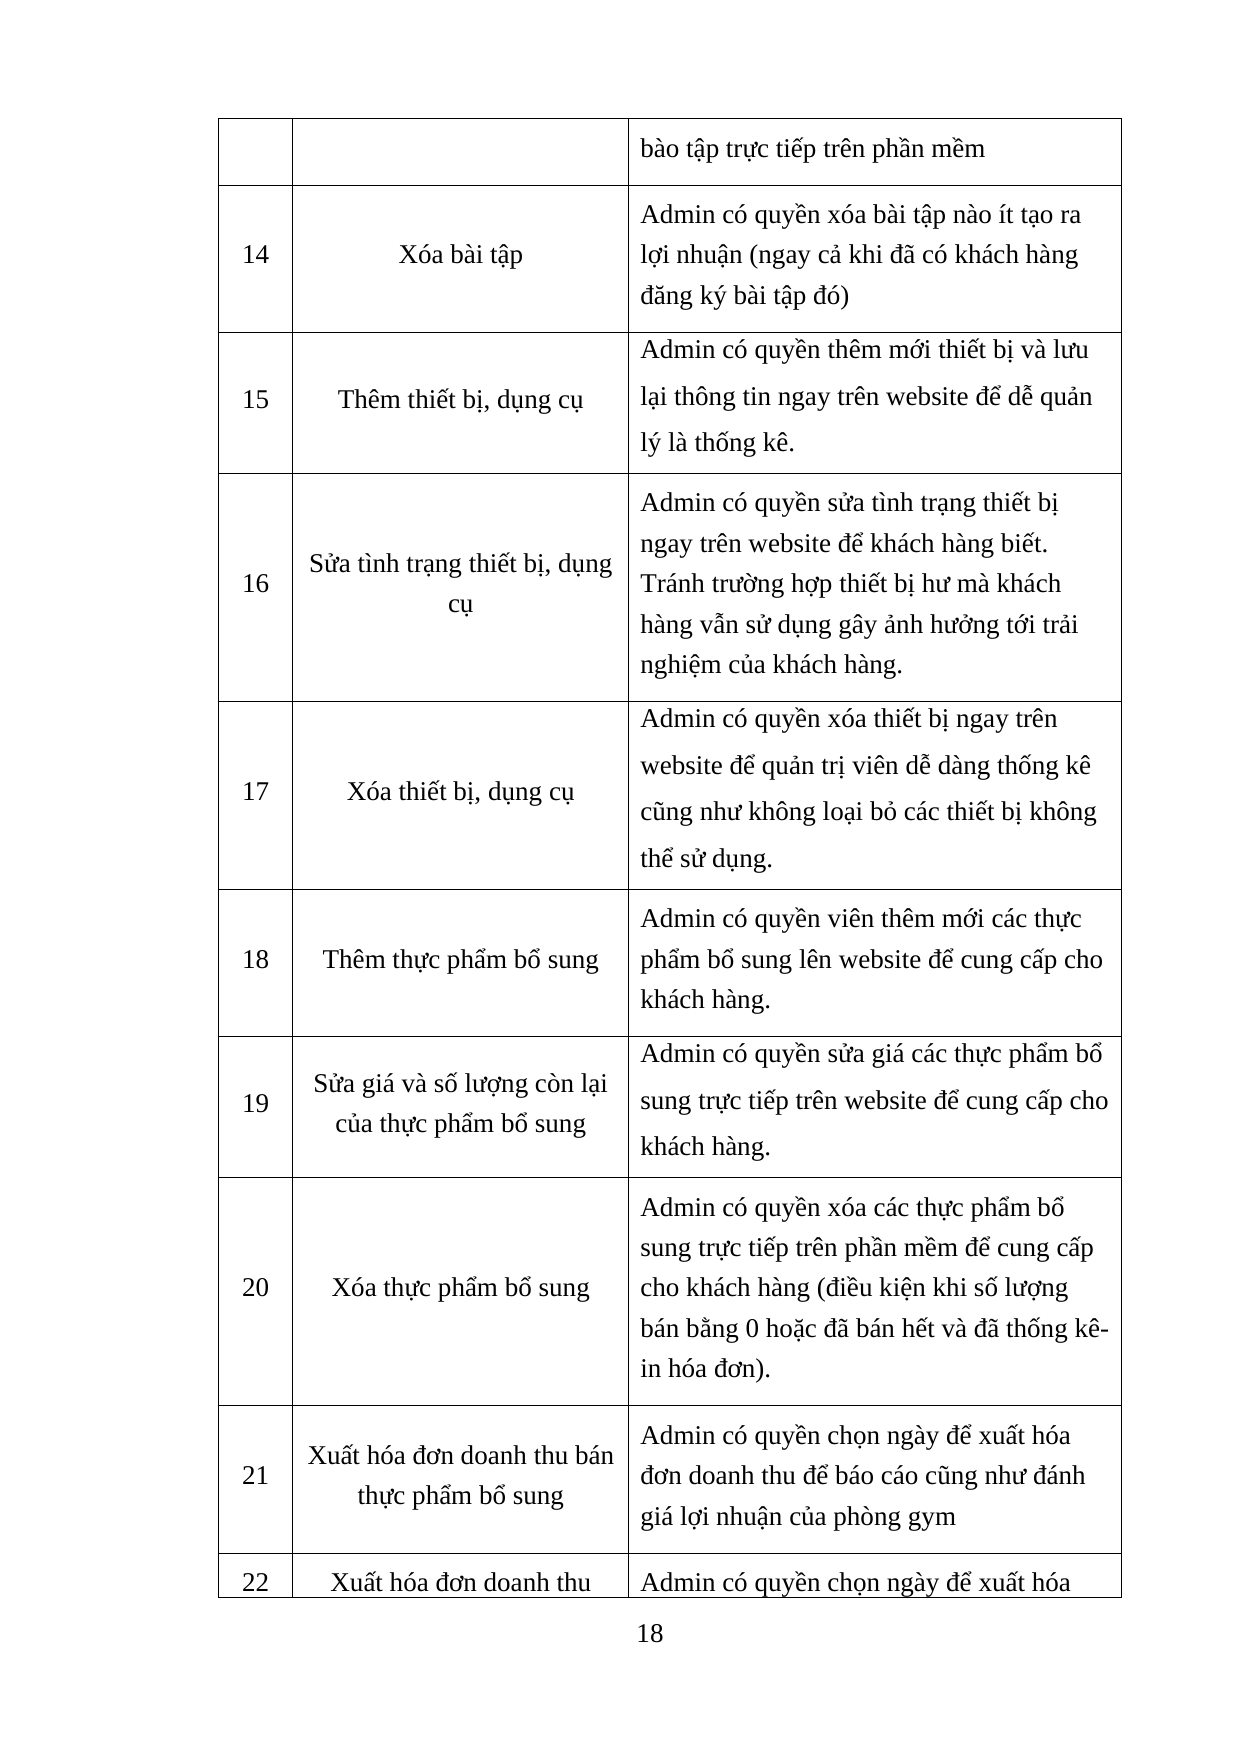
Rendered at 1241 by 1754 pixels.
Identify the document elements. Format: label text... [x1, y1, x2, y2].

table_cell Admin có quyền thêm mới thiết bị và lưu lại thông tin ngay trên website để dễ quản lý là thống kê. [629, 333, 1121, 473]
table_cell Admin có quyền sửa giá các thực phẩm bổ sung trực tiếp trên website để cung cấp cho khách hàng. [629, 1037, 1121, 1177]
table_cell Xóa thiết bị, dụng cụ [293, 702, 628, 889]
table_cell Thêm thiết bị, dụng cụ [293, 333, 628, 473]
table_cell 14 [219, 186, 292, 332]
table_cell 16 [219, 474, 292, 701]
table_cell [629, 119, 1121, 184]
table_cell Admin có quyền sửa tình trạng thiết bị ngay trên website để khách hàng biết. Tránh trường hợp thiết bị hư mà khách hàng vẫn sử dụng gây ảnh hưởng tới trải nghiệm của khách hàng. [629, 474, 1121, 701]
table_cell Xóa bài tập [293, 186, 628, 332]
table_cell 20 [219, 1178, 292, 1405]
table_cell 19 [219, 1037, 292, 1177]
table_cell Admin có quyền chọn ngày để xuất hóa đơn doanh thu để báo cáo cũng như đánh giá lợi nhuận của phòng gym [629, 1406, 1121, 1552]
table_cell Admin có quyền xóa thiết bị ngay trên website để quản trị viên dễ dàng thống kê cũng như không loại bỏ các thiết bị không thể sử dụng. [629, 702, 1121, 889]
table_cell 15 [219, 333, 292, 473]
table_cell 13 [219, 119, 292, 184]
table_cell Sửa tình trạng thiết bị, dụng cụ [293, 474, 628, 701]
table_cell Sửa giá và số lượng còn lại của thực phẩm bổ sung [293, 1037, 628, 1177]
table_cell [293, 119, 628, 184]
table_cell Thêm thực phẩm bổ sung [293, 890, 628, 1036]
table_cell Admin có quyền xóa các thực phẩm bổ sung trực tiếp trên phần mềm để cung cấp cho khách hàng (điều kiện khi số lượng bán bằng 0 hoặc đã bán hết và đã thống kê-in hóa đơn). [629, 1178, 1121, 1405]
table_cell 17 [219, 702, 292, 889]
table_cell 22 [219, 1554, 292, 1597]
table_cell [293, 1554, 628, 1597]
table_cell Xóa thực phẩm bổ sung [293, 1178, 628, 1405]
table_cell 21 [219, 1406, 292, 1552]
table_cell Admin có quyền viên thêm mới các thực phẩm bổ sung lên website để cung cấp cho khách hàng. [629, 890, 1121, 1036]
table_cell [629, 1554, 1121, 1597]
table_cell Xuất hóa đơn doanh thu bán thực phẩm bổ sung [293, 1406, 628, 1552]
table_cell 18 [219, 890, 292, 1036]
table_cell Admin có quyền xóa bài tập nào ít tạo ra lợi nhuận (ngay cả khi đã có khách hàng đăng ký bài tập đó) [629, 186, 1121, 332]
